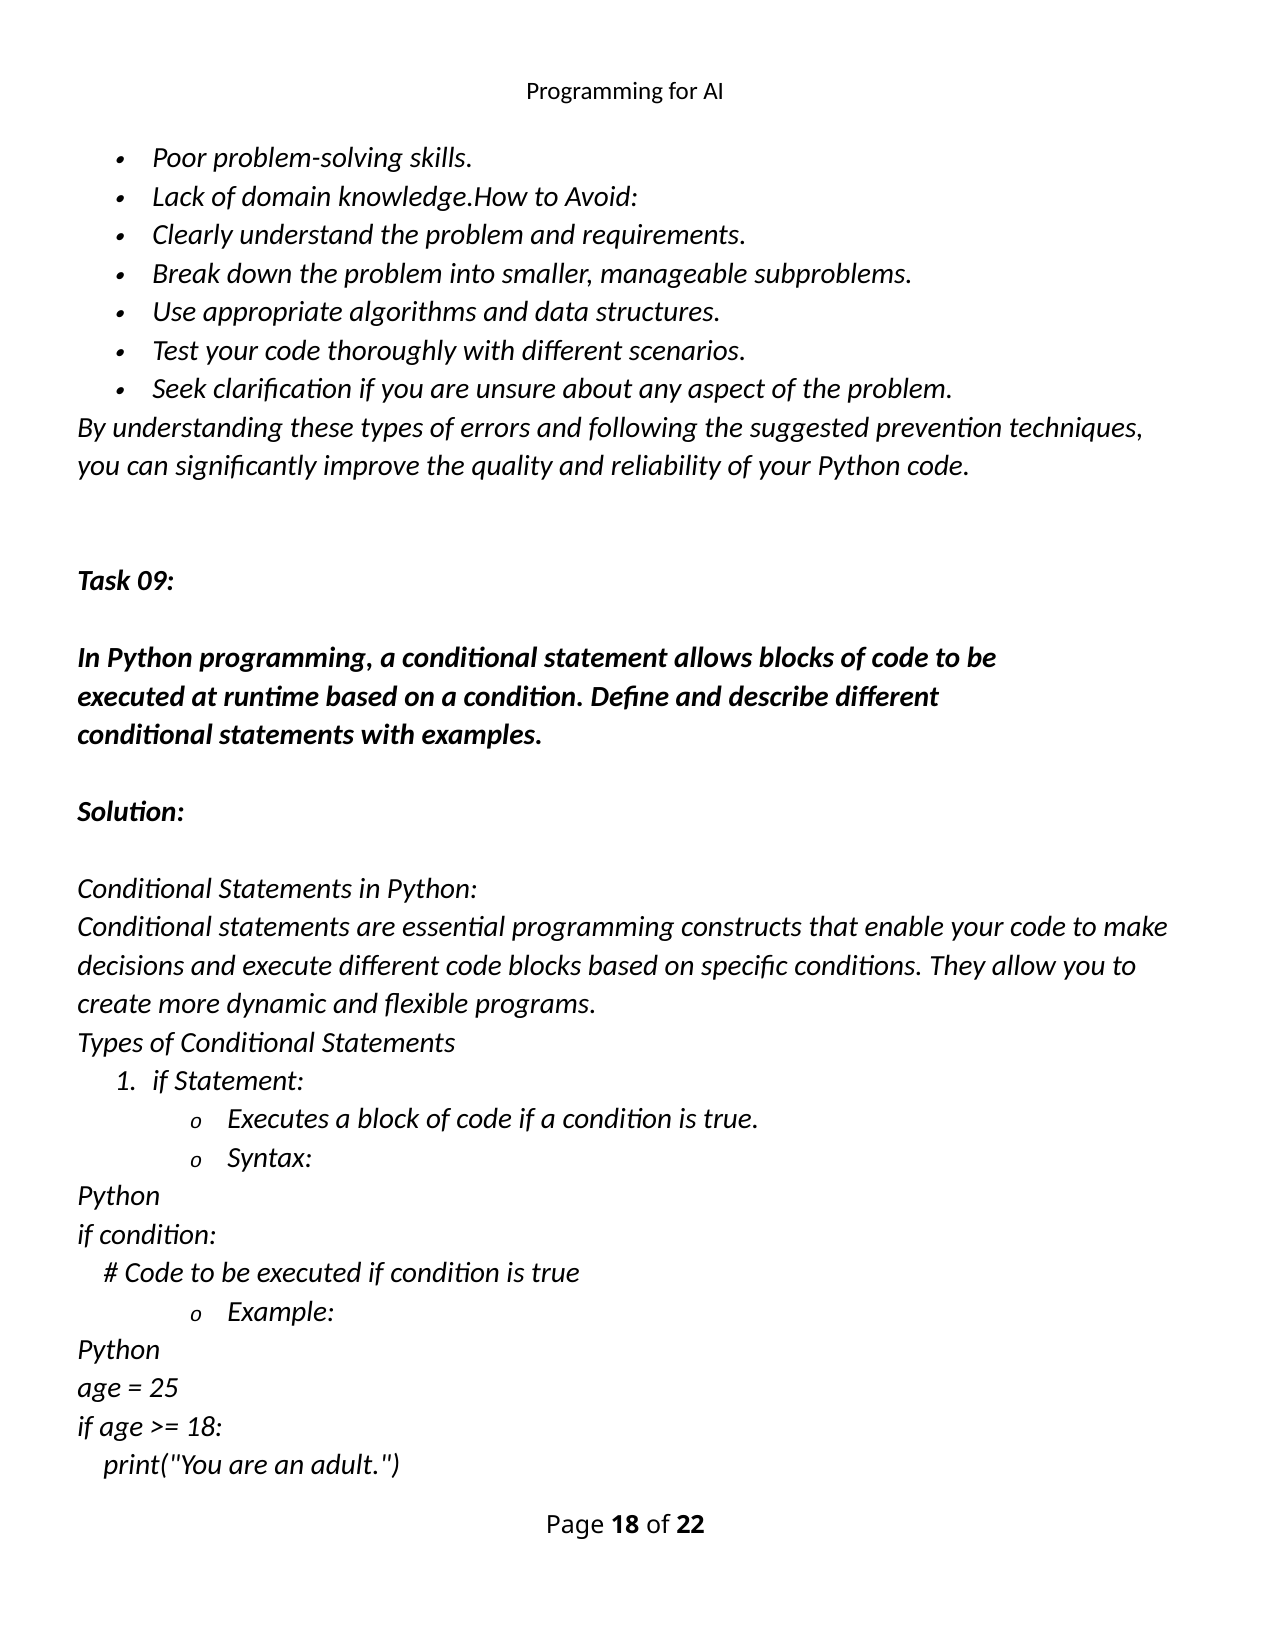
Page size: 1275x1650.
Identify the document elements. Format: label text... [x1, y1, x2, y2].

list Break down the problem into smaller, manageable subproblems. [114, 255, 1189, 291]
text In Python programming, a conditional statement allows blocks of code to be [77, 639, 1189, 675]
list Clearly understand the problem and requirements. [114, 216, 1189, 252]
list Lack of domain knowledge.How to Avoid: [114, 178, 1189, 214]
text age = 25 [77, 1369, 1189, 1405]
list Poor problem-solving skills. [114, 139, 1189, 175]
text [77, 1254, 1189, 1290]
text Python [77, 1331, 1189, 1367]
text Solution: [77, 793, 1189, 829]
text if condition: [77, 1216, 1189, 1251]
text print("You are an adult.") [77, 1446, 1189, 1482]
text conditional statements with examples. [77, 716, 1189, 752]
text Types of Conditional Statements [77, 1024, 1189, 1059]
list if Statement: [114, 1062, 1189, 1098]
list Example: [189, 1293, 1189, 1328]
list Use appropriate algorithms and data structures. [114, 293, 1189, 329]
text Python [77, 1177, 1189, 1213]
list Test your code thoroughly with different scenarios. [114, 332, 1189, 367]
text By understanding these types of errors and following the suggested prevention techniques, you can significantly improve the quality and reliability of your Python code. [77, 409, 1189, 483]
list Seek clarification if you are unsure about any aspect of the problem. [114, 370, 1189, 406]
text executed at runtime based on a condition. Define and describe different [77, 678, 1189, 713]
list Syntax: [189, 1139, 1189, 1174]
text Conditional Statements in Python: [77, 870, 1189, 906]
text Task 09: [77, 562, 1189, 598]
list Executes a block of code if a condition is true. [189, 1101, 1189, 1136]
text if age >= 18: [77, 1408, 1189, 1444]
text Conditional statements are essential programming constructs that enable your code to make decisions and execute different code blocks based on specific conditions. They allow you to create more dynamic and flexible programs. [77, 908, 1189, 1021]
